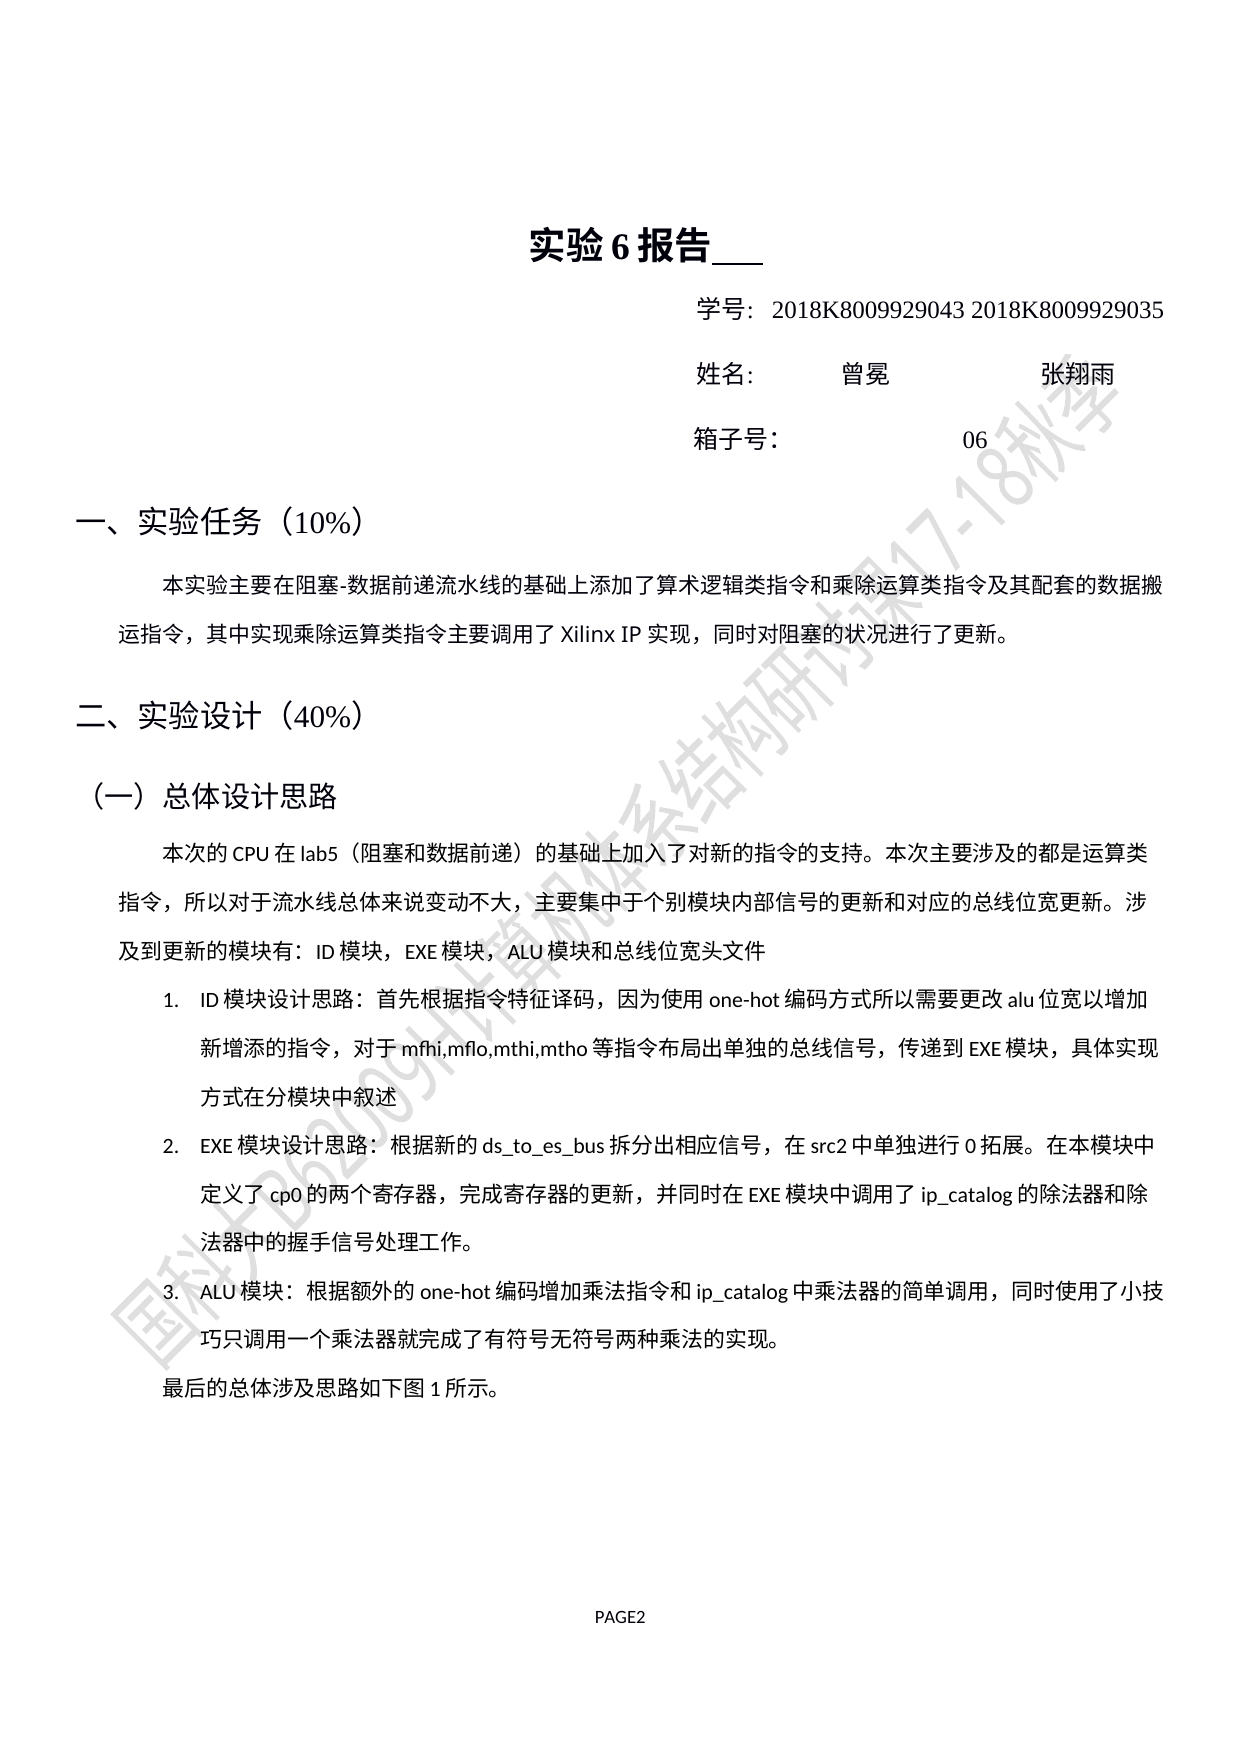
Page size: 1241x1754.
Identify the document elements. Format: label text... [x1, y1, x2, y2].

text 本次的CPU在lab5（阻塞和数据前递）的基础上加入了对新的指令的支持。本次主要涉及的都是运算类指令，所以对于流水线总体来说变动不大，主要集中于个别模块内部信号的更新和对应的总线位宽更新。涉及到更新的模块有：ID模块，EXE模块，ALU模块和总线位宽头文件 [119, 836, 1165, 966]
text 一、实验任务（10%） [75, 487, 1165, 552]
list 本实验主要在阻塞-数据前递流水线的基础上添加了算术逻辑类指令和乘除运算类指令及其配套的数据搬运指令，其中实现乘除运算类指令主要调用了Xilinx IP 实现，同时对阻塞的状况进行了更新。 [119, 568, 1165, 649]
list ID模块设计思路：首先根据指令特征译码，因为使用one-hot编码方式所以需要更改alu位宽以增加新增添的指令，对于mfhi,mflo,mthi,mtho等指令布局出单独的总线信号，传递到EXE模块，具体实现方式在分模块中叙述 [162, 982, 1165, 1112]
text 二、实验设计（40%） [75, 681, 1165, 746]
text 姓名: 曾冕 张翔雨 [644, 341, 1115, 406]
text 学号: 2018K8009929043 2018K8009929035 [75, 276, 1165, 341]
list EXE模块设计思路：根据新的ds_to_es_bus拆分出相应信号，在src2中单独进行0拓展。在本模块中定义了cp0的两个寄存器，完成寄存器的更新，并同时在EXE模块中调用了ip_catalog的除法器和除法器中的握手信号处理工作。 [162, 1127, 1165, 1257]
text 箱子号： 06 [644, 406, 1065, 471]
list ALU模块：根据额外的one-hot编码增加乘法指令和ip_catalog中乘法器的简单调用，同时使用了小技巧只调用一个乘法器就完成了有符号无符号两种乘法的实现。 [162, 1273, 1165, 1354]
text （一）总体设计思路 [75, 763, 1165, 828]
text 实验6报告 [75, 211, 1165, 276]
text 最后的总体涉及思路如下图1所示。 [119, 1370, 1165, 1403]
